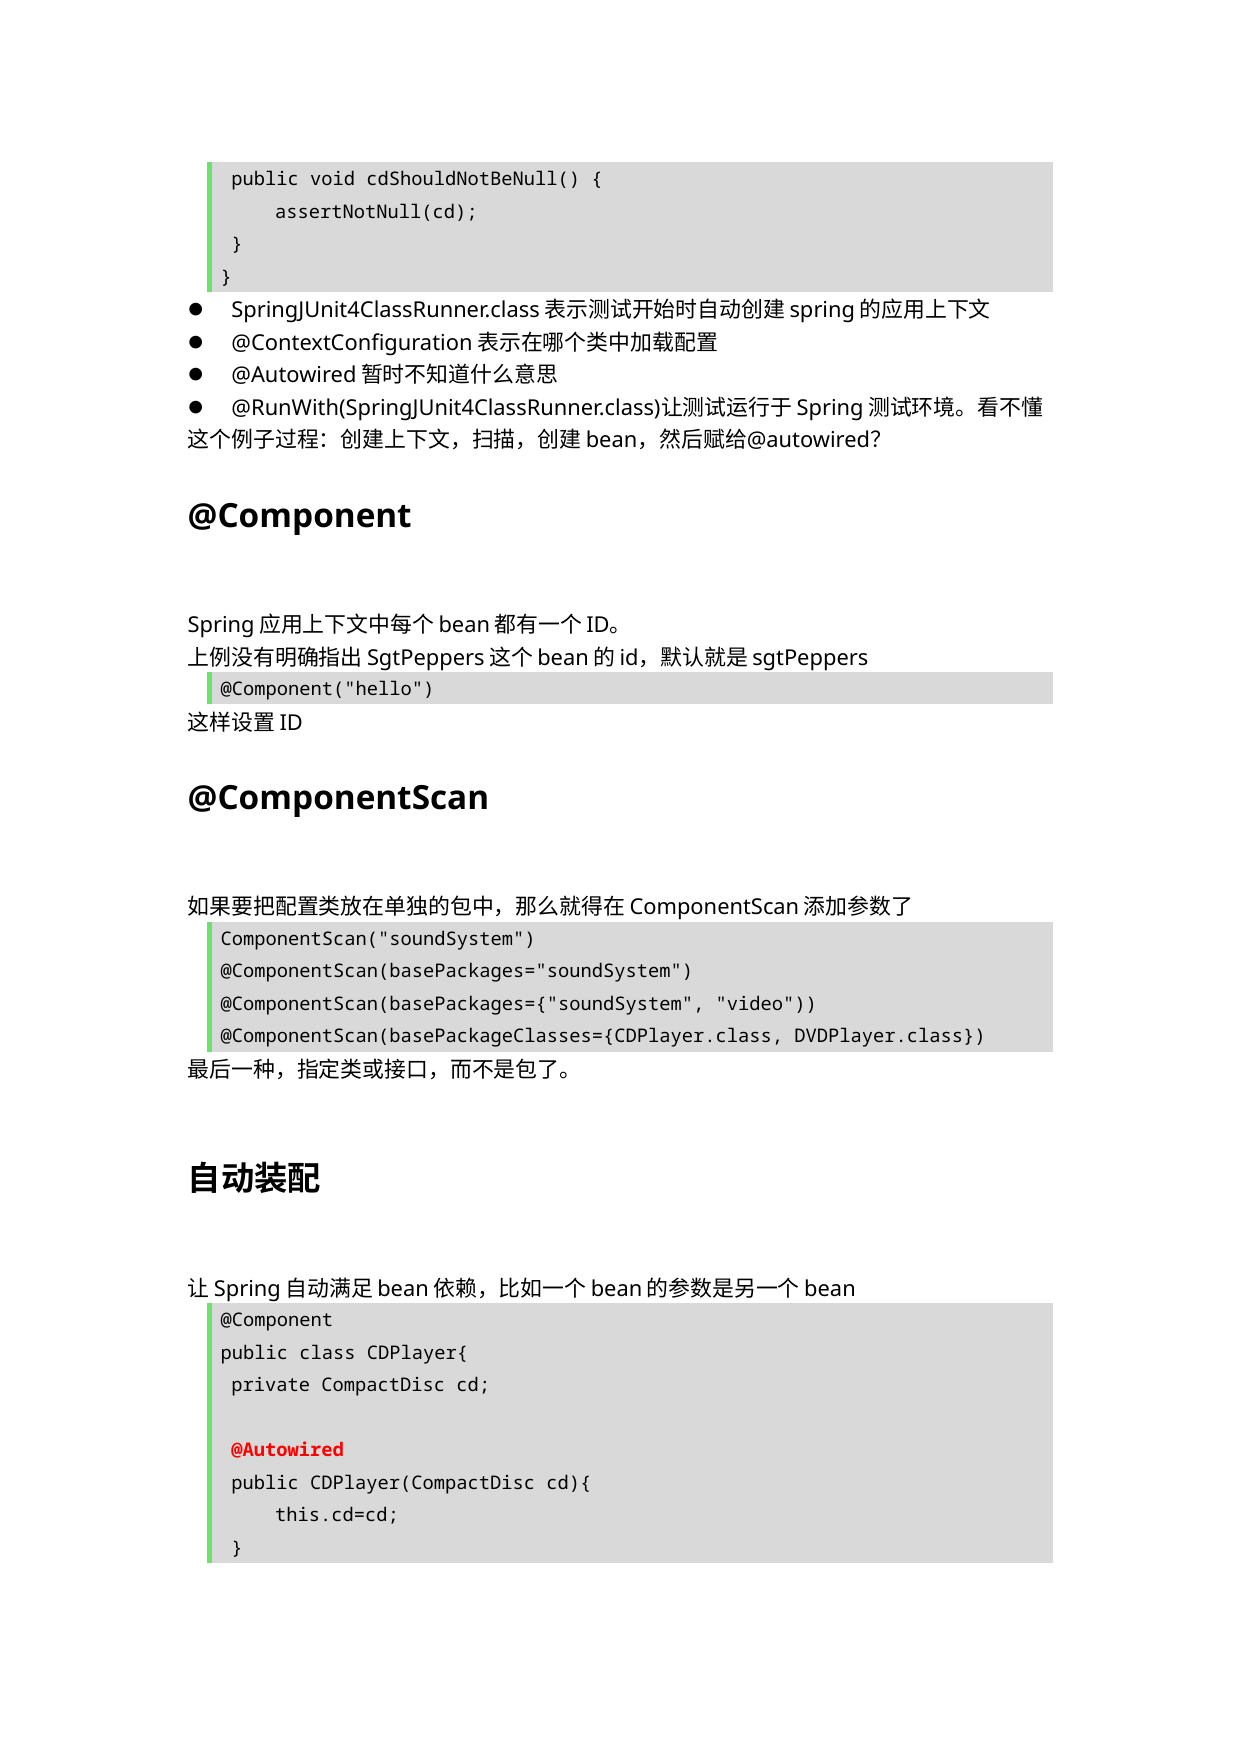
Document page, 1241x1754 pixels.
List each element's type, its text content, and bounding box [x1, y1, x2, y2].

text Spring应用上下文中每个bean都有一个ID。 [187, 607, 1053, 639]
text } [212, 1531, 1053, 1563]
text 让Spring自动满足bean依赖，比如一个bean的参数是另一个bean [187, 1271, 1053, 1303]
text 最后一种，指定类或接口，而不是包了。 [187, 1052, 1053, 1084]
text @ComponentScan(basePackages="soundSystem") [212, 954, 1053, 987]
list @RunWith(SpringJUnit4ClassRunner.class)让测试运行于Spring测试环境。看不懂 [187, 389, 1053, 422]
text this.cd=cd; [212, 1498, 1053, 1531]
text } [212, 227, 1053, 259]
text 上例没有明确指出SgtPeppers这个bean的id，默认就是sgtPeppers [187, 639, 1053, 672]
text @Autowired [212, 1433, 1053, 1466]
text assertNotNull(cd); [212, 194, 1053, 227]
text @ComponentScan(basePackageClasses={CDPlayer.class, DVDPlayer.class}) [212, 1019, 1053, 1052]
text public class CDPlayer{ [212, 1336, 1053, 1368]
text @ComponentScan(basePackages={"soundSystem", "video")) [212, 987, 1053, 1019]
text @Component("hello") [212, 672, 1053, 704]
text private CompactDisc cd; [212, 1368, 1053, 1401]
text @Component [212, 1303, 1053, 1336]
subtitle 自动装配 [187, 1144, 1053, 1209]
list @ContextConfiguration表示在哪个类中加载配置 [187, 324, 1053, 357]
list @Autowired暂时不知道什么意思 [187, 357, 1053, 389]
text public void cdShouldNotBeNull() { [212, 162, 1053, 194]
subtitle @ComponentScan [187, 764, 1053, 829]
text ComponentScan("soundSystem") [212, 922, 1053, 954]
list SpringJUnit4ClassRunner.class表示测试开始时自动创建spring的应用上下文 [187, 292, 1053, 324]
subtitle @Component [187, 482, 1053, 547]
text } [212, 259, 1053, 292]
text 如果要把配置类放在单独的包中，那么就得在ComponentScan添加参数了 [187, 889, 1053, 922]
text 这样设置ID [187, 704, 1053, 737]
text public CDPlayer(CompactDisc cd){ [212, 1466, 1053, 1498]
text 这个例子过程：创建上下文，扫描，创建bean，然后赋给@autowired？ [187, 422, 1053, 454]
